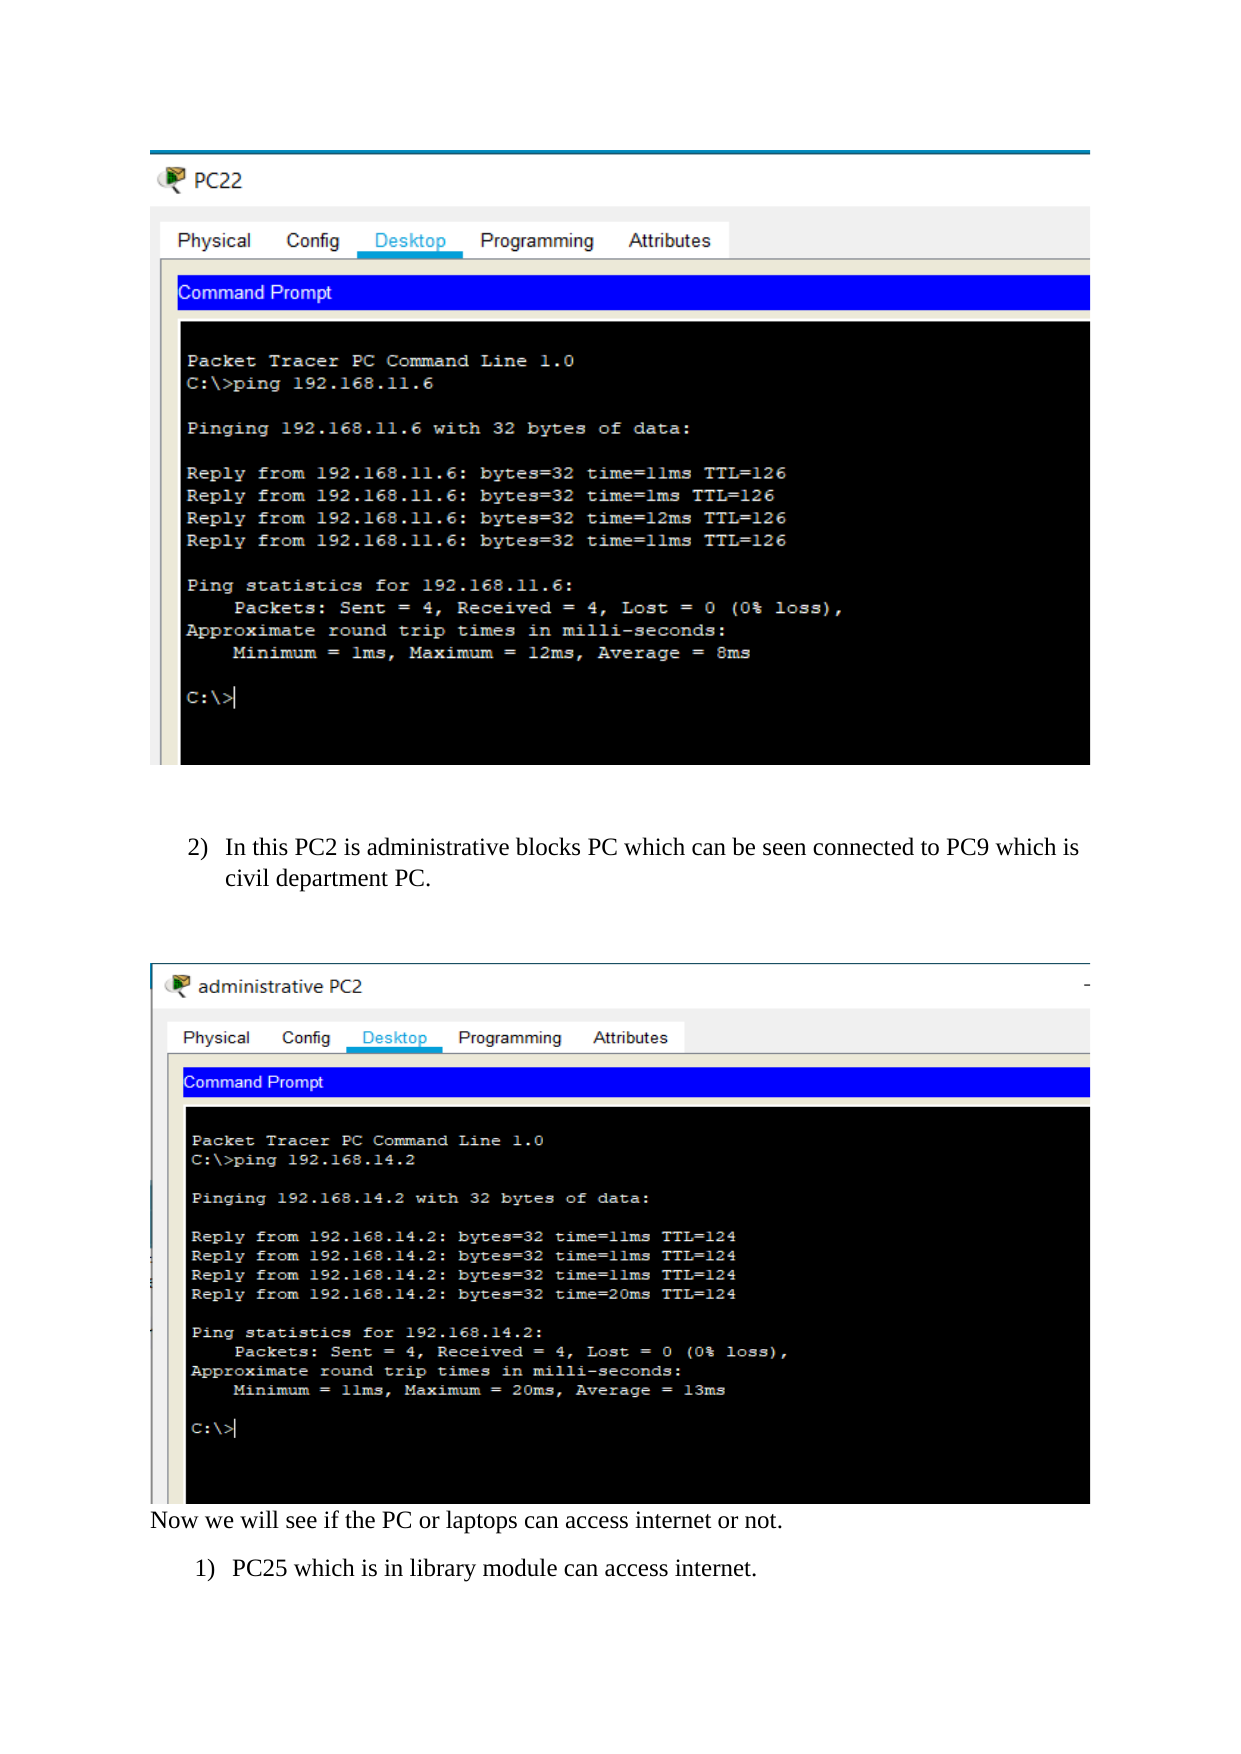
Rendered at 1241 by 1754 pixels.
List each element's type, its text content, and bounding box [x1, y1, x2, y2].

picture [150, 154, 1091, 765]
list PC25 which is in library module can access internet. [194, 1553, 1090, 1582]
picture [150, 963, 1091, 1504]
list In this PC2 is administrative blocks PC which can be seen connected to PC9 which is civil department PC. [187, 832, 1090, 891]
text Now we will see if the PC or laptops can access internet or not. [150, 1504, 1090, 1534]
